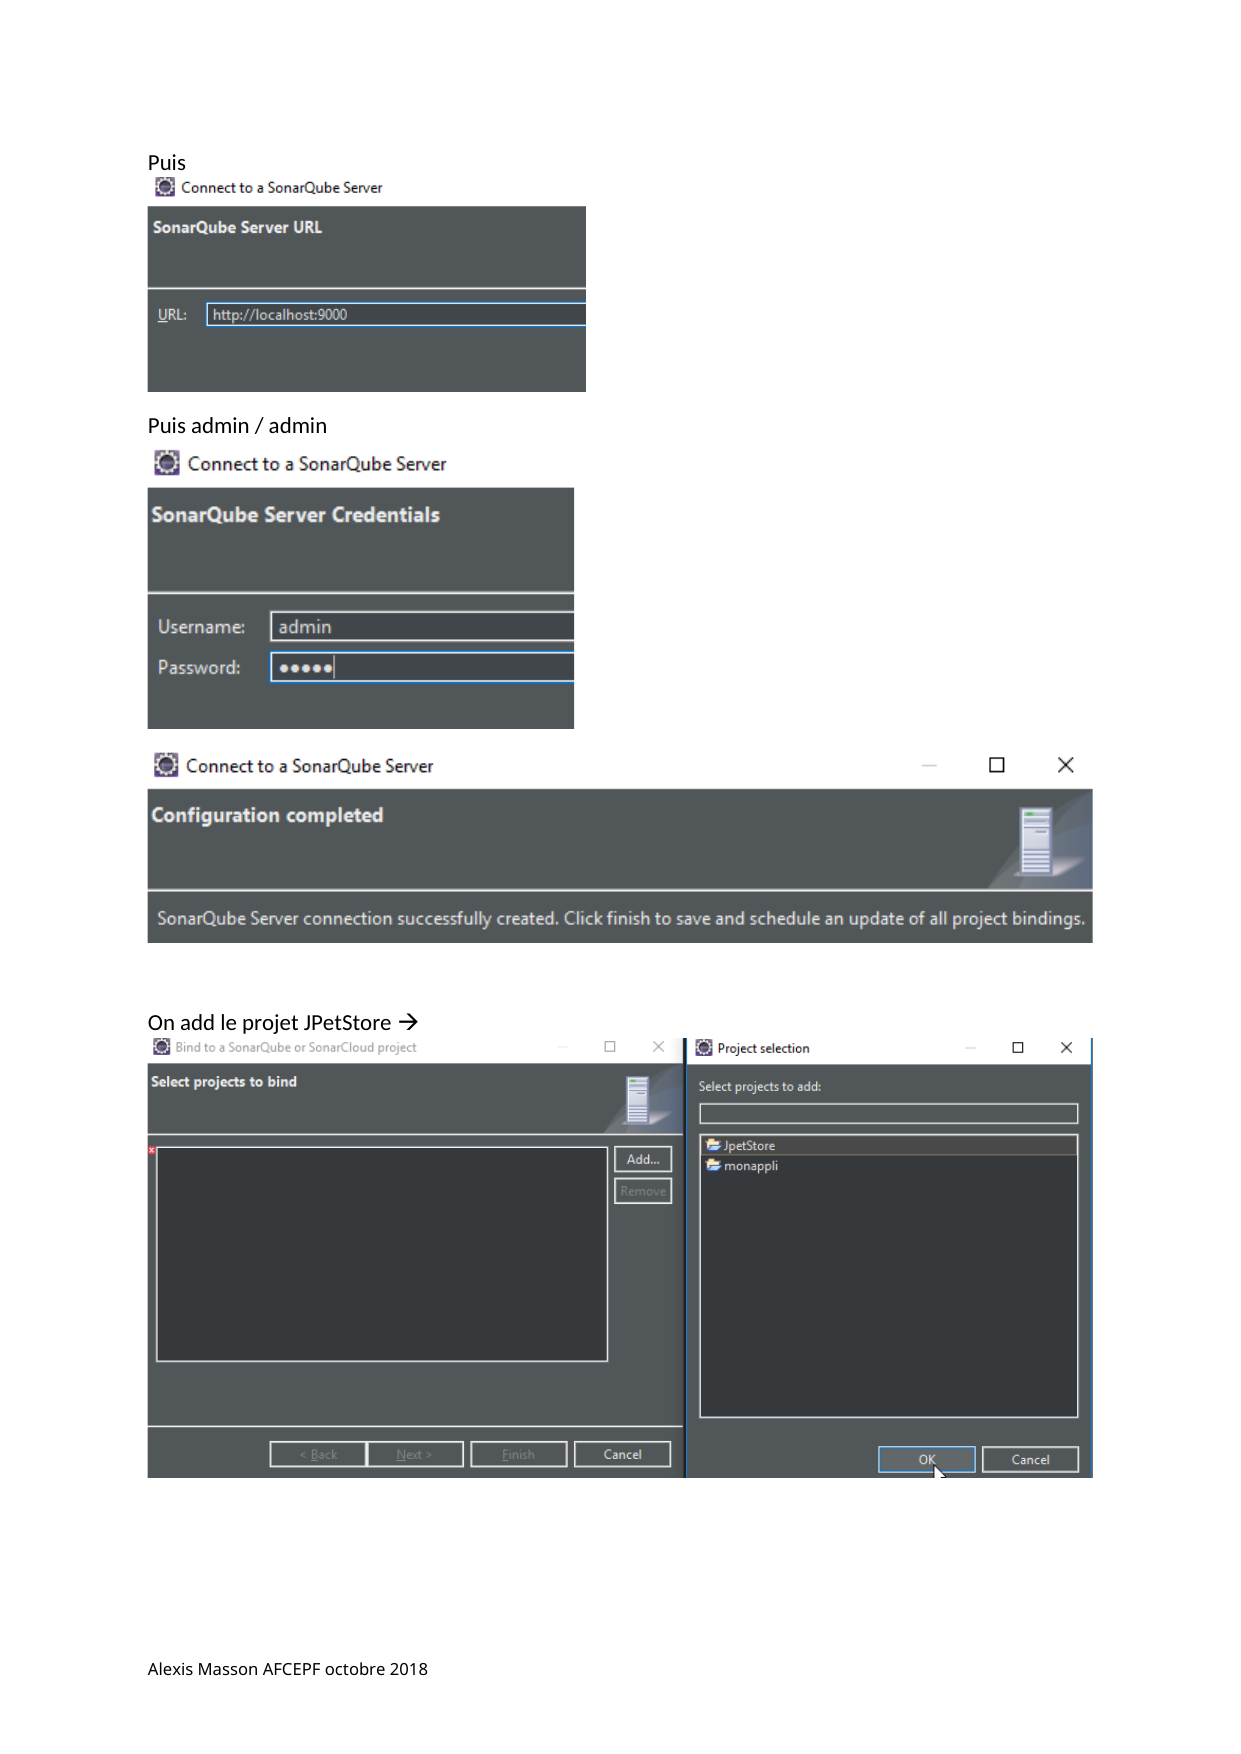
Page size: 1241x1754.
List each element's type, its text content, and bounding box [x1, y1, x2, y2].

picture [147, 177, 586, 392]
text On add le projet JPetStore [148, 1008, 1093, 1038]
picture [147, 441, 575, 729]
picture [147, 1038, 1093, 1478]
picture [147, 747, 1093, 943]
